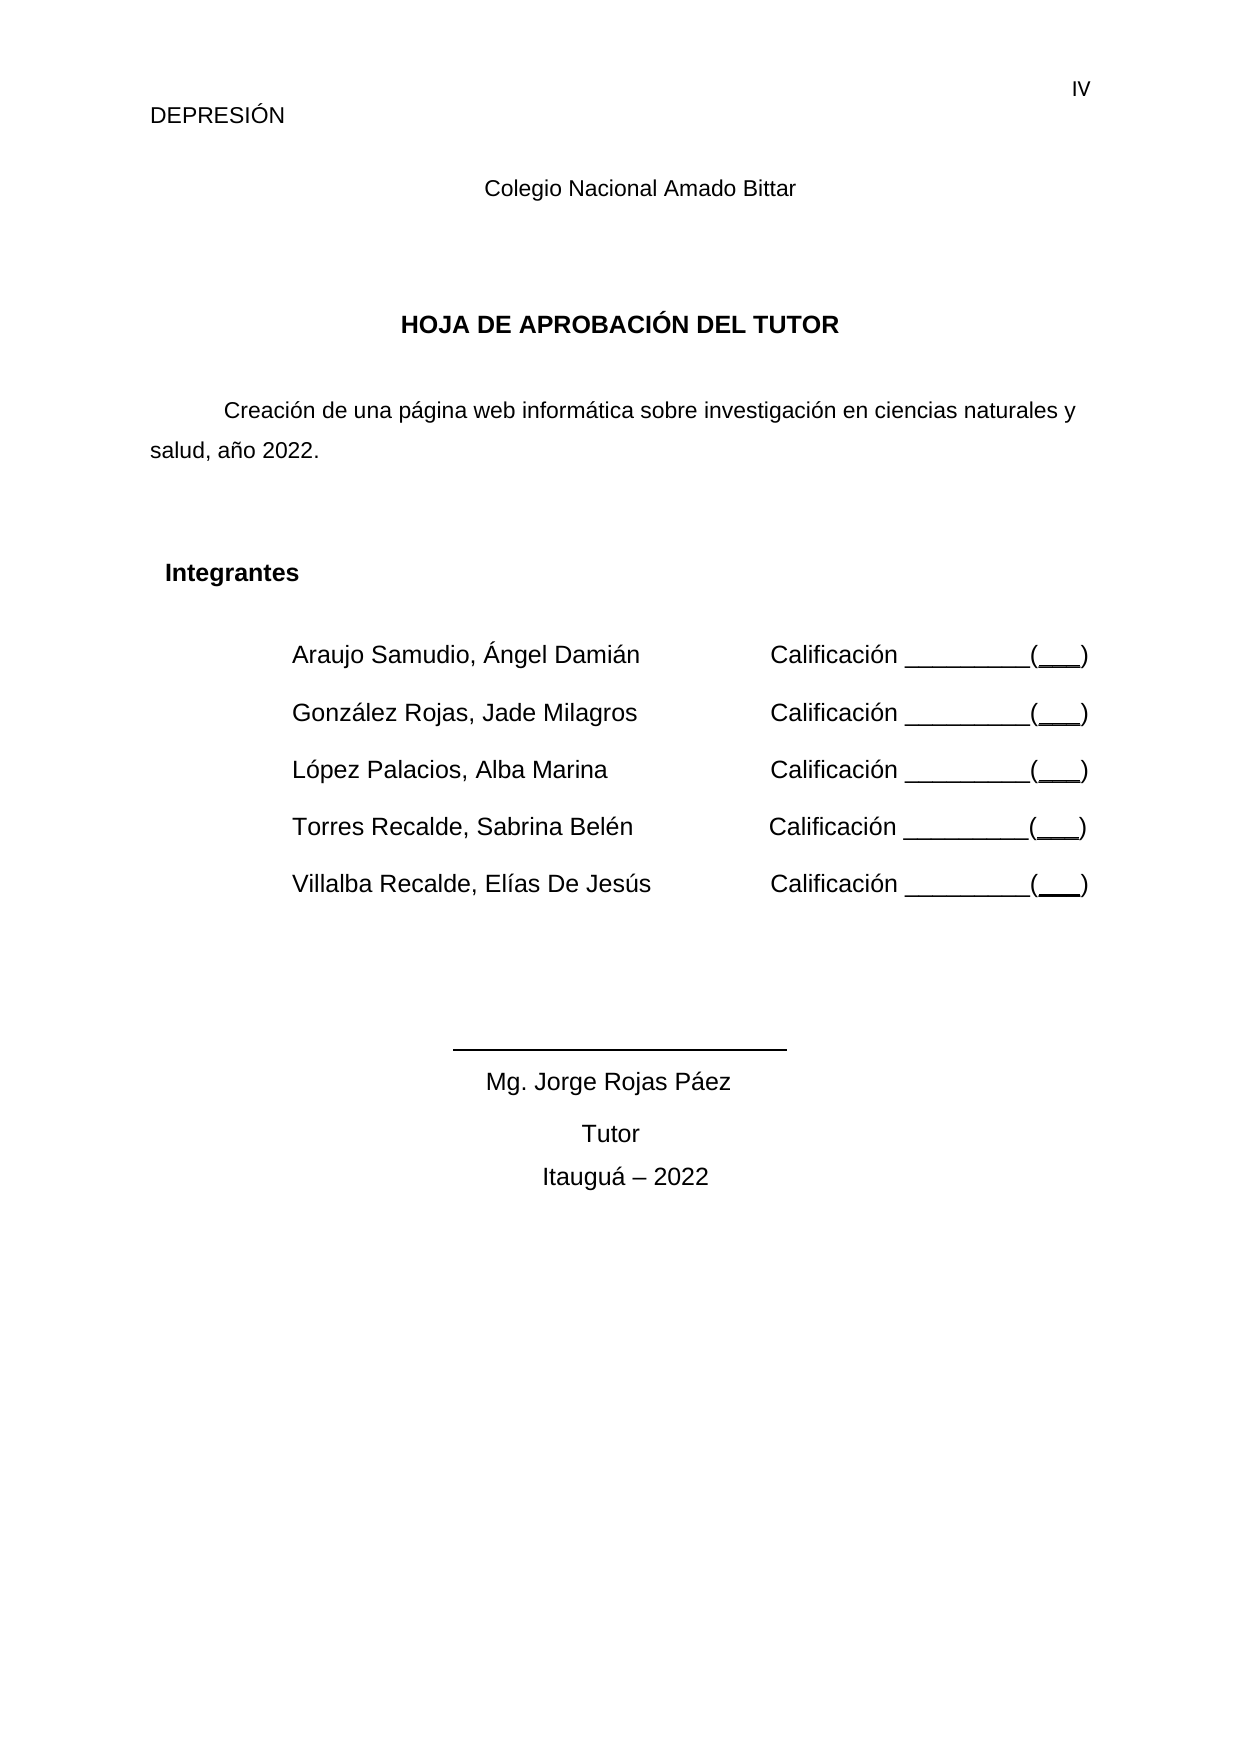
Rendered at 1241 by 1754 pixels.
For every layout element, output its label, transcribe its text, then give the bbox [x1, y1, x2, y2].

text Villalba Recalde, Elías De Jesús Calificación _________(___) [292, 869, 1090, 898]
text Tutor [131, 1119, 1090, 1148]
text González Rojas, Jade Milagros Calificación _________(___) [292, 697, 1090, 726]
text López Palacios, Alba Marina Calificación _________(___) [292, 755, 1090, 783]
text Mg. Jorge Rojas Páez [131, 1067, 1090, 1095]
text HOJA DE APROBACIÓN DEL TUTOR [268, 310, 972, 339]
text Creación de una página web informática sobre investigación en ciencias naturales y salud, año 2022. [150, 397, 1090, 463]
text Araujo Samudio, Ángel Damián Calificación _________(___) [292, 640, 1090, 669]
text Itauguá – 2022 [161, 1162, 1090, 1191]
text Integrantes [165, 557, 1094, 586]
text Torres Recalde, Sabrina Belén Calificación _________(___) [292, 812, 1090, 841]
text Colegio Nacional Amado Bittar [190, 175, 1090, 201]
